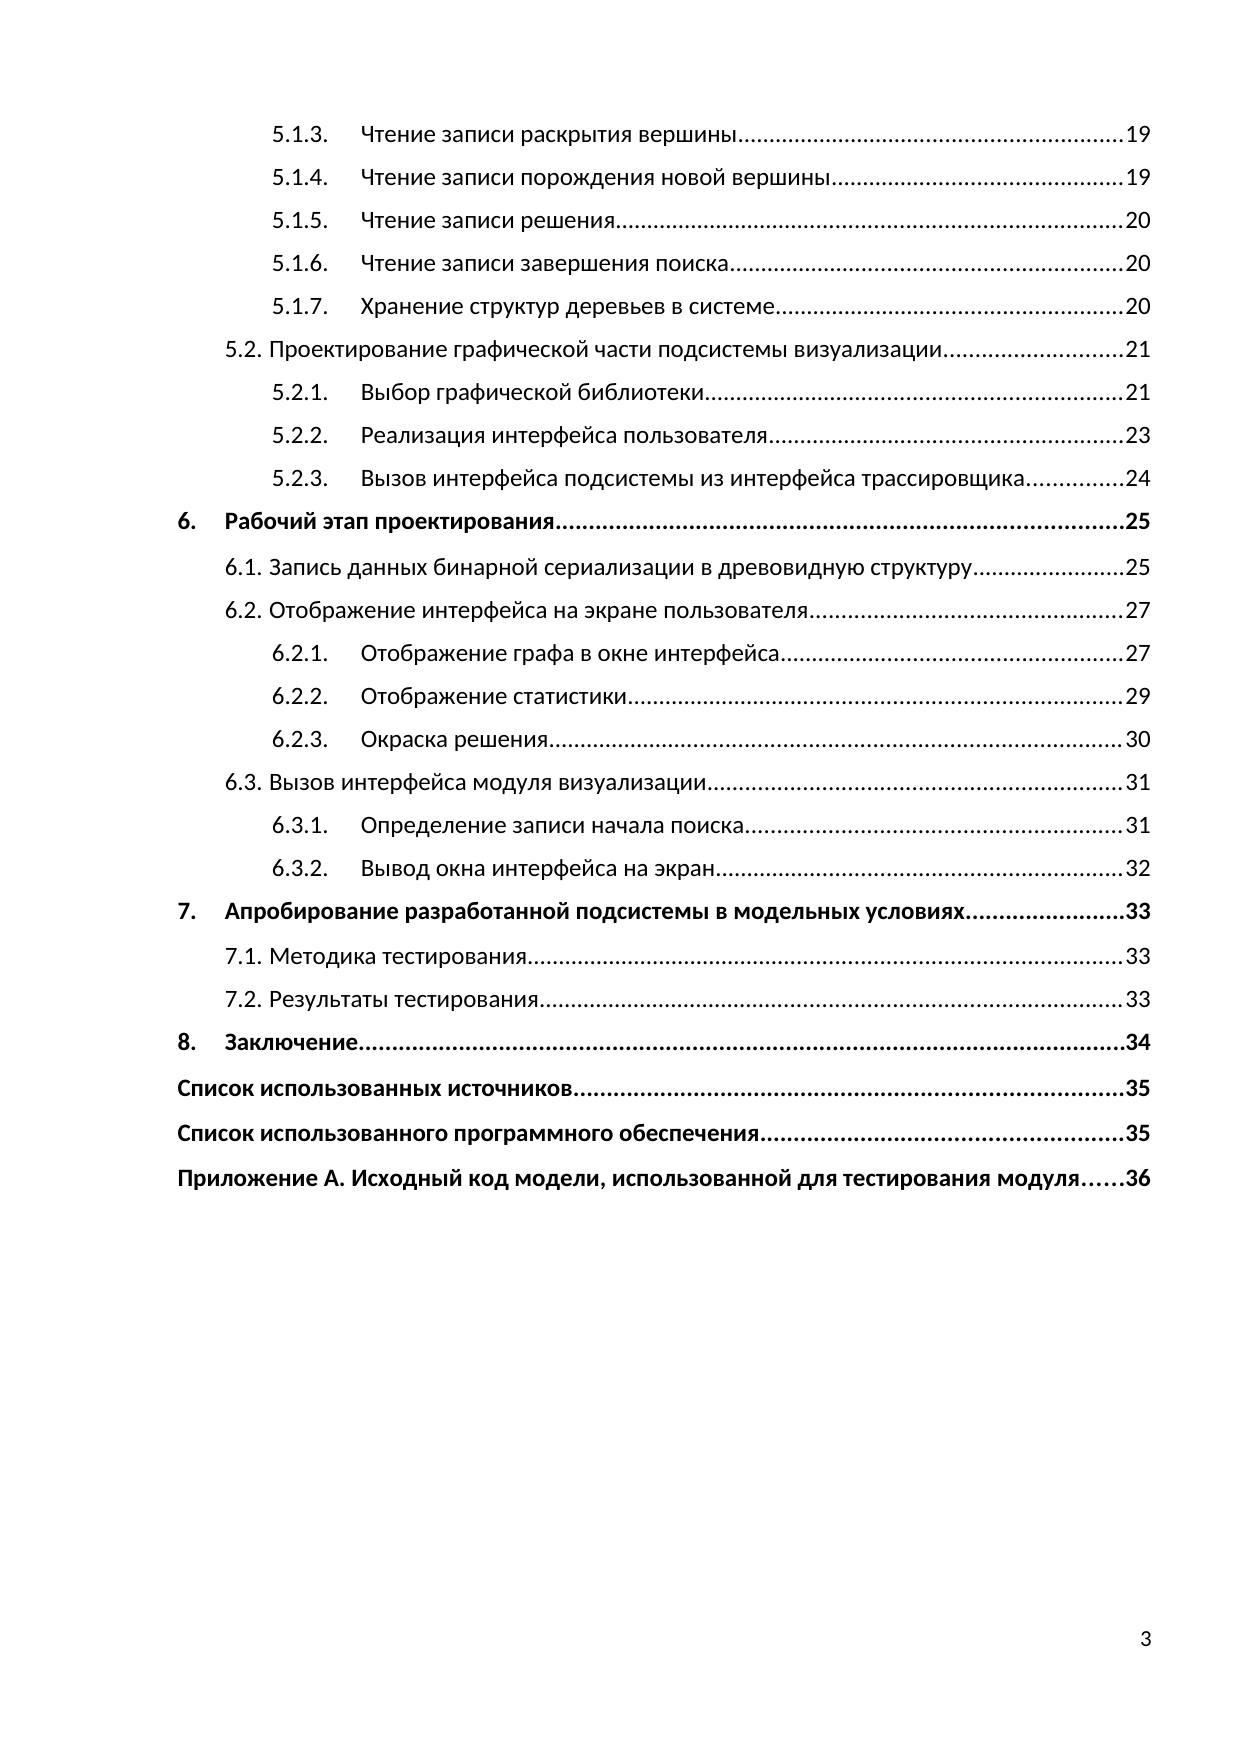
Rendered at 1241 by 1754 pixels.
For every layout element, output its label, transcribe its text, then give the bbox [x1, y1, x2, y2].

text 6.2. Отображение интерфейса на экране пользователя 27 [224, 594, 1152, 624]
text 5.2. Проектирование графической части подсистемы визуализации 21 [224, 333, 1152, 364]
text 7. Апробирование разработанной подсистемы в модельных условиях 33 [177, 895, 1152, 925]
text 6.2.1. Отображение графа в окне интерфейса 27 [272, 637, 1152, 667]
text 6.3. Вызов интерфейса модуля визуализации 31 [224, 766, 1152, 796]
text 6.1. Запись данных бинарной сериализации в древовидную структуру 25 [224, 551, 1152, 581]
text 6.2.3. Окраска решения 30 [272, 723, 1152, 753]
text 7.1. Методика тестирования 33 [224, 940, 1152, 971]
text 6.2.2. Отображение статистики 29 [272, 680, 1152, 710]
text 5.1.4. Чтение записи порождения новой вершины 19 [272, 161, 1152, 192]
text Список использованного программного обеспечения 35 [177, 1117, 1152, 1148]
text Приложение А. Исходный код модели, использованной для тестирования модуля 36 [177, 1163, 1152, 1193]
text 5.2.3. Вызов интерфейса подсистемы из интерфейса трассировщика 24 [272, 462, 1152, 493]
text Список использованных источников 35 [177, 1072, 1152, 1102]
text 5.2.2. Реализация интерфейса пользователя 23 [272, 419, 1152, 450]
text 6.3.2. Вывод окна интерфейса на экран 32 [272, 852, 1152, 882]
text 5.1.7. Хранение структур деревьев в системе 20 [272, 290, 1152, 321]
text 6.3.1. Определение записи начала поиска 31 [272, 809, 1152, 839]
text 7.2. Результаты тестирования 33 [224, 983, 1152, 1014]
text 6. Рабочий этап проектирования 25 [177, 505, 1152, 536]
text 8. Заключение 34 [177, 1026, 1152, 1057]
text 5.1.6. Чтение записи завершения поиска 20 [272, 247, 1152, 278]
text 5.1.3. Чтение записи раскрытия вершины 19 [272, 118, 1152, 149]
text 5.1.5. Чтение записи решения 20 [272, 204, 1152, 235]
text 5.2.1. Выбор графической библиотеки 21 [272, 376, 1152, 407]
